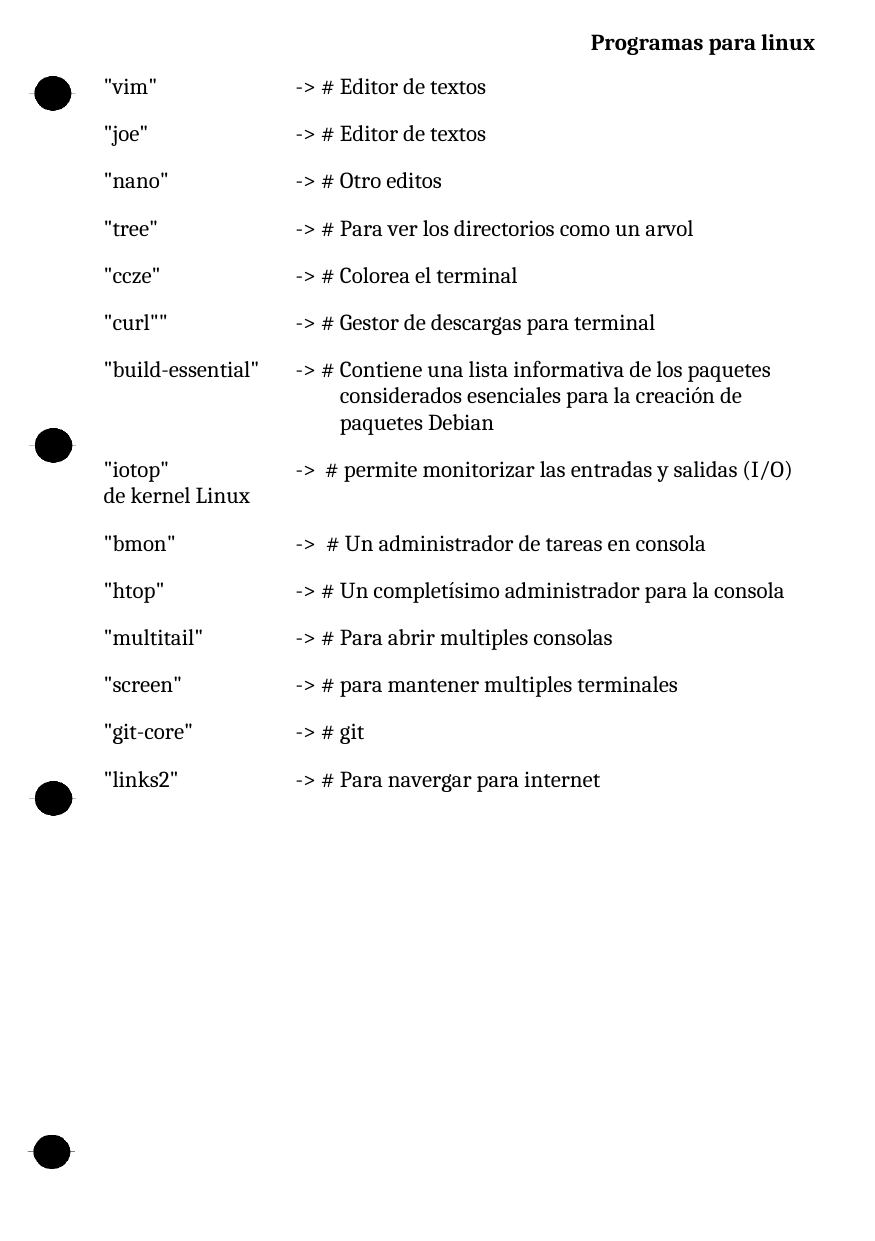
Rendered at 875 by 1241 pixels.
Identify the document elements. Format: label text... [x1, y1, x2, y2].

picture [28, 420, 77, 469]
text "curl"" -> # Gestor de descargas para terminal [103, 310, 815, 336]
text "iotop" -> # permite monitorizar las entradas y salidas (I/O) de kernel Linux [103, 457, 815, 509]
picture [27, 1127, 75, 1175]
text "joe" -> # Editor de textos [103, 121, 815, 147]
text "links2" -> # Para navergar para internet [103, 766, 815, 793]
text "screen" -> # para mantener multiples terminales [103, 672, 815, 698]
text "bmon" -> # Un administrador de tareas en consola [103, 530, 815, 557]
text "nano" -> # Otro editos [103, 168, 815, 194]
text "build-essential" -> # Contiene una lista informativa de los paquetes considerados esenciales para la creación de paquetes Debian [103, 357, 815, 436]
text "multitail" -> # Para abrir multiples consolas [103, 625, 815, 651]
text "tree" -> # Para ver los directorios como un arvol [103, 215, 815, 242]
text "ccze" -> # Colorea el terminal [103, 263, 815, 289]
text "git-core" -> # git [103, 719, 815, 746]
text "vim" -> # Editor de textos [103, 74, 815, 100]
picture [28, 773, 77, 822]
text "htop" -> # Un completísimo administrador para la consola [103, 578, 815, 604]
picture [28, 68, 76, 117]
